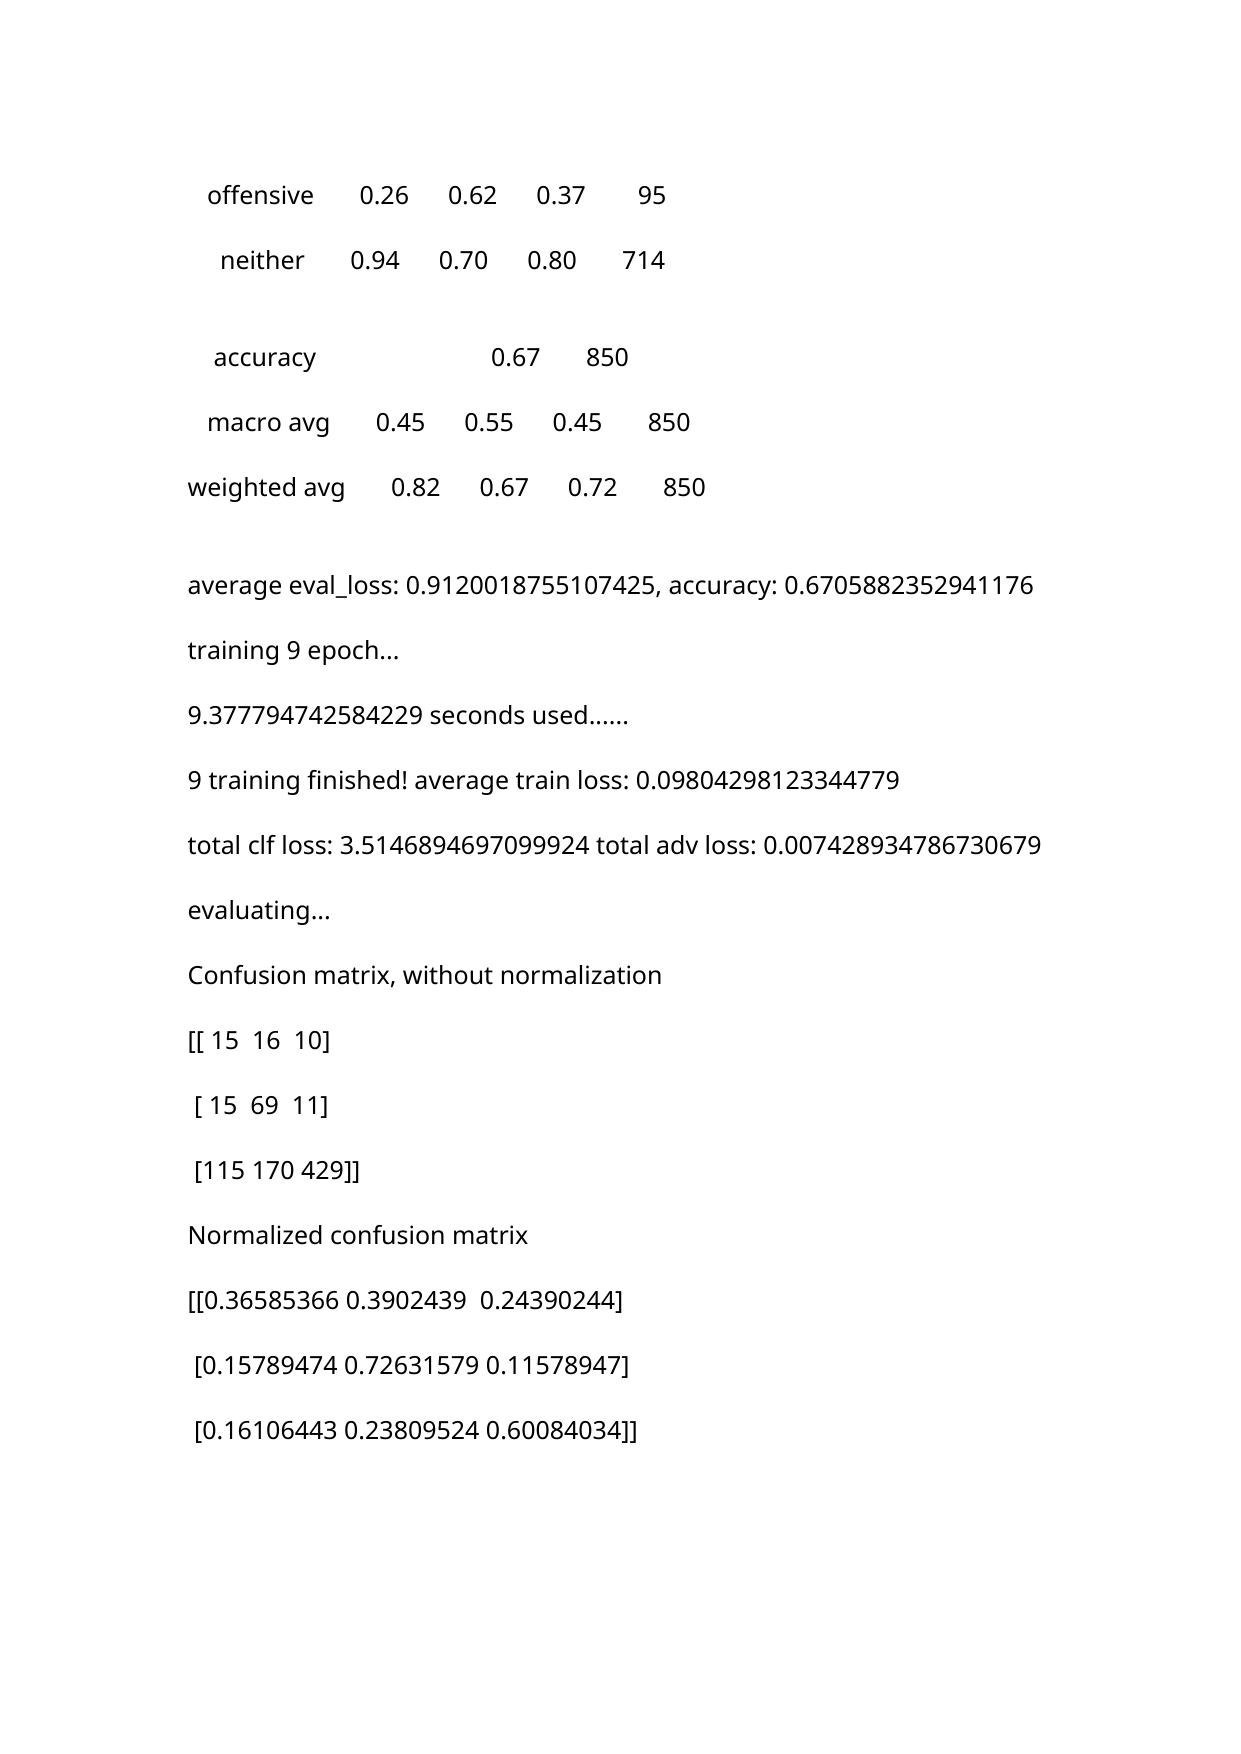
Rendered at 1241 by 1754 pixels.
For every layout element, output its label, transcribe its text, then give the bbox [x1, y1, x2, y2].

text [[ 15 16 10] [187, 1007, 1053, 1072]
text [115 170 429]] [187, 1137, 1053, 1202]
text 9 training finished! average train loss: 0.09804298123344779 [187, 747, 1053, 812]
text [[0.36585366 0.3902439 0.24390244] [187, 1267, 1053, 1332]
text [ 15 69 11] [187, 1072, 1053, 1137]
text [0.16106443 0.23809524 0.60084034]] [187, 1397, 1053, 1462]
text total clf loss: 3.5146894697099924 total adv loss: 0.007428934786730679 [187, 812, 1053, 877]
text training 9 epoch... [187, 617, 1053, 682]
text average eval_loss: 0.9120018755107425, accuracy: 0.6705882352941176 [187, 552, 1053, 617]
text weighted avg 0.82 0.67 0.72 850 [187, 454, 1053, 519]
text 9.377794742584229 seconds used...... [187, 682, 1053, 747]
text neither 0.94 0.70 0.80 714 [187, 227, 1053, 292]
text Normalized confusion matrix [187, 1202, 1053, 1267]
text accuracy 0.67 850 [187, 324, 1053, 389]
text [0.15789474 0.72631579 0.11578947] [187, 1332, 1053, 1397]
text macro avg 0.45 0.55 0.45 850 [187, 389, 1053, 454]
text evaluating... [187, 877, 1053, 942]
text offensive 0.26 0.62 0.37 95 [187, 162, 1053, 227]
text Confusion matrix, without normalization [187, 942, 1053, 1007]
